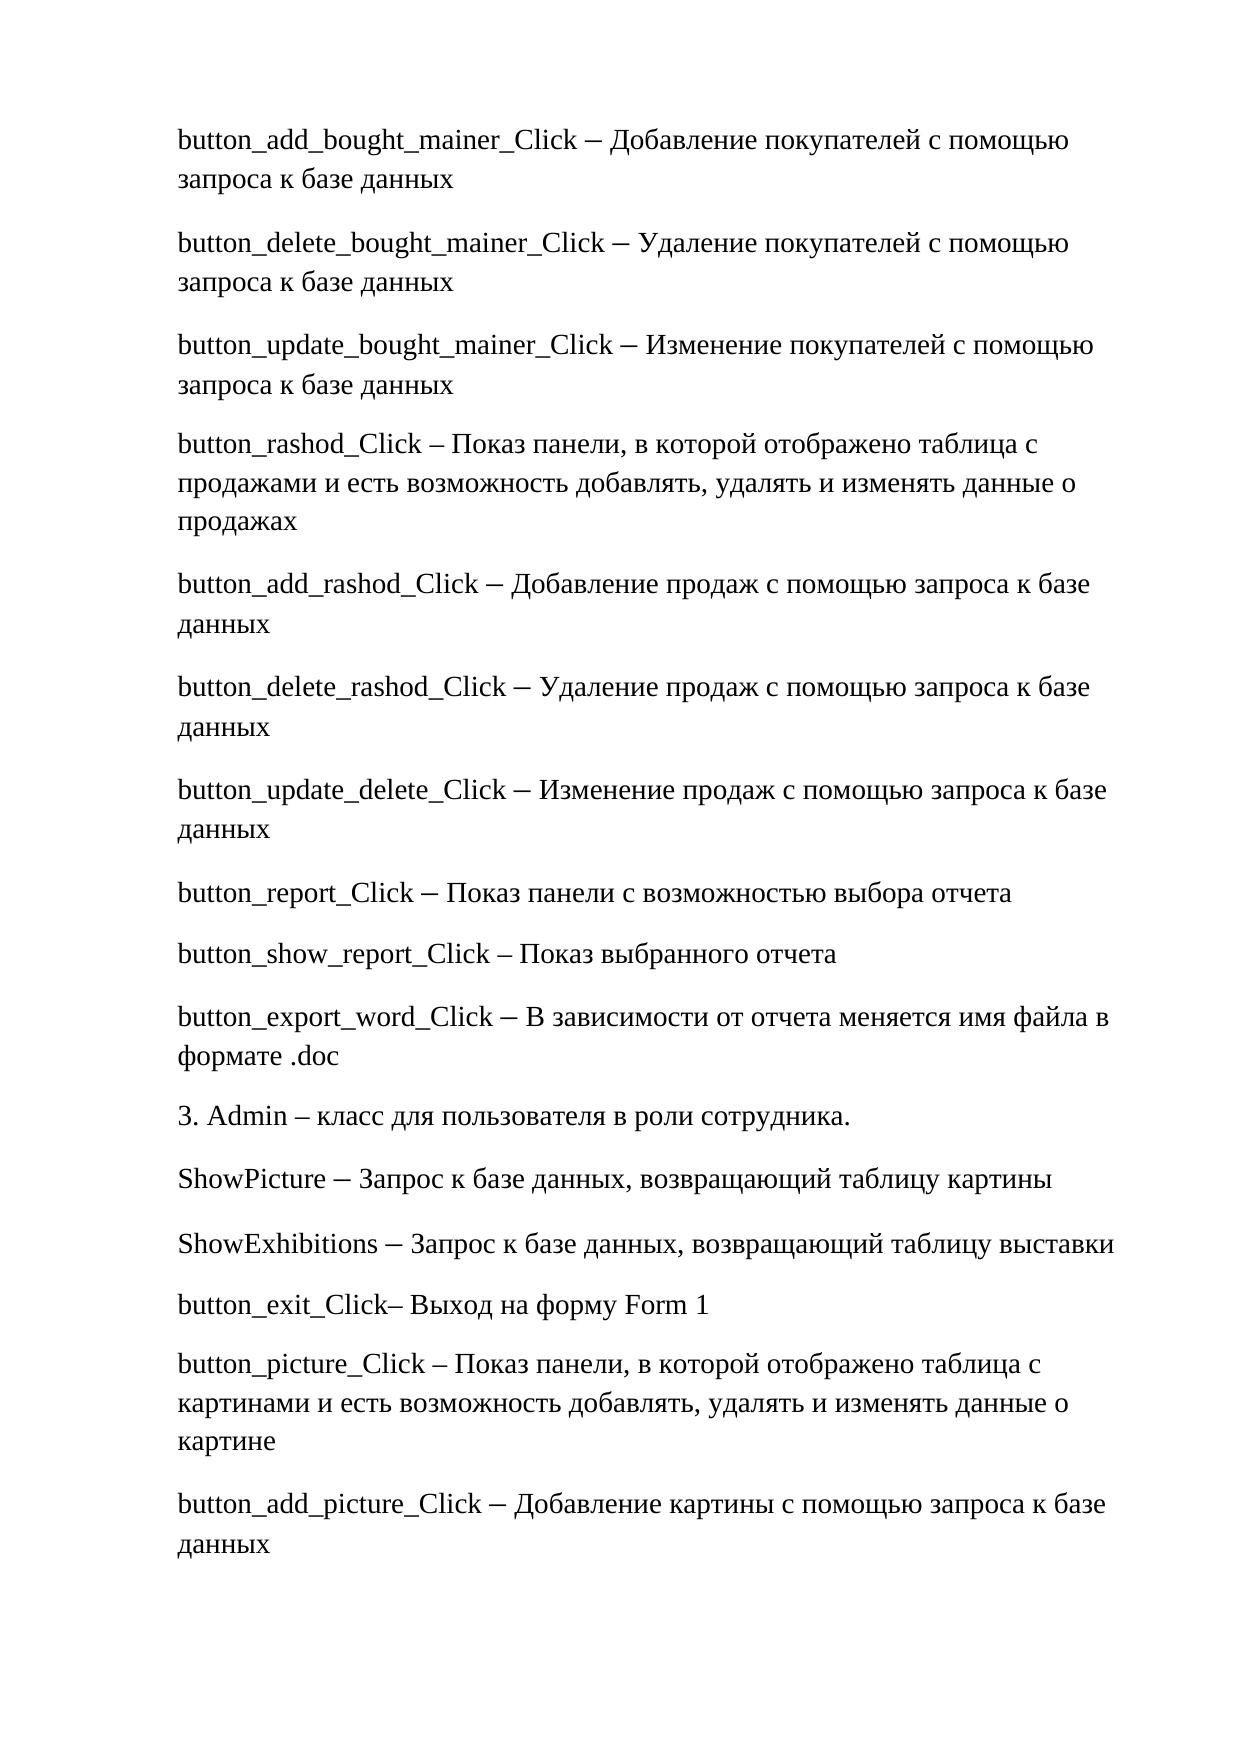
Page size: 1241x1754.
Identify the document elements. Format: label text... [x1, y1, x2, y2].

text button_update_bought_mainer_Click – Изменение покупателей с помощью запроса к базе данных [177, 323, 1152, 400]
text button_export_word_Click – В зависимости от отчета меняется имя файла в формате .doc [177, 995, 1152, 1072]
text button_rashod_Click – Показ панели, в которой отображено таблица с продажами и есть возможность добавлять, удалять и изменять данные о продажах [177, 426, 1152, 537]
text button_show_report_Click – Показ выбранного отчета [177, 936, 1152, 969]
text 3. Admin – класс для пользователя в роли сотрудника. [177, 1098, 1152, 1131]
text button_add_bought_mainer_Click – Добавление покупателей с помощью запроса к базе данных [177, 118, 1152, 195]
text button_report_Click – Показ панели с возможностью выбора отчета [177, 871, 1152, 909]
text ShowExhibitions – Запрос к базе данных, возвращающий таблицу выставки [177, 1222, 1152, 1260]
text button_picture_Click – Показ панели, в которой отображено таблица с картинами и есть возможность добавлять, удалять и изменять данные о картине [177, 1346, 1152, 1457]
text button_add_picture_Click – Добавление картины с помощью запроса к базе данных [177, 1483, 1152, 1560]
text button_add_rashod_Click – Добавление продаж с помощью запроса к базе данных [177, 563, 1152, 639]
text button_exit_Click– Выход на форму Form 1 [177, 1287, 1152, 1321]
text button_delete_bought_mainer_Click – Удаление покупателей с помощью запроса к базе данных [177, 221, 1152, 298]
text button_delete_rashod_Click – Удаление продаж с помощью запроса к базе данных [177, 665, 1152, 742]
text ShowPicture – Запрос к базе данных, возвращающий таблицу картины [177, 1157, 1152, 1196]
text button_update_delete_Click – Изменение продаж с помощью запроса к базе данных [177, 768, 1152, 845]
